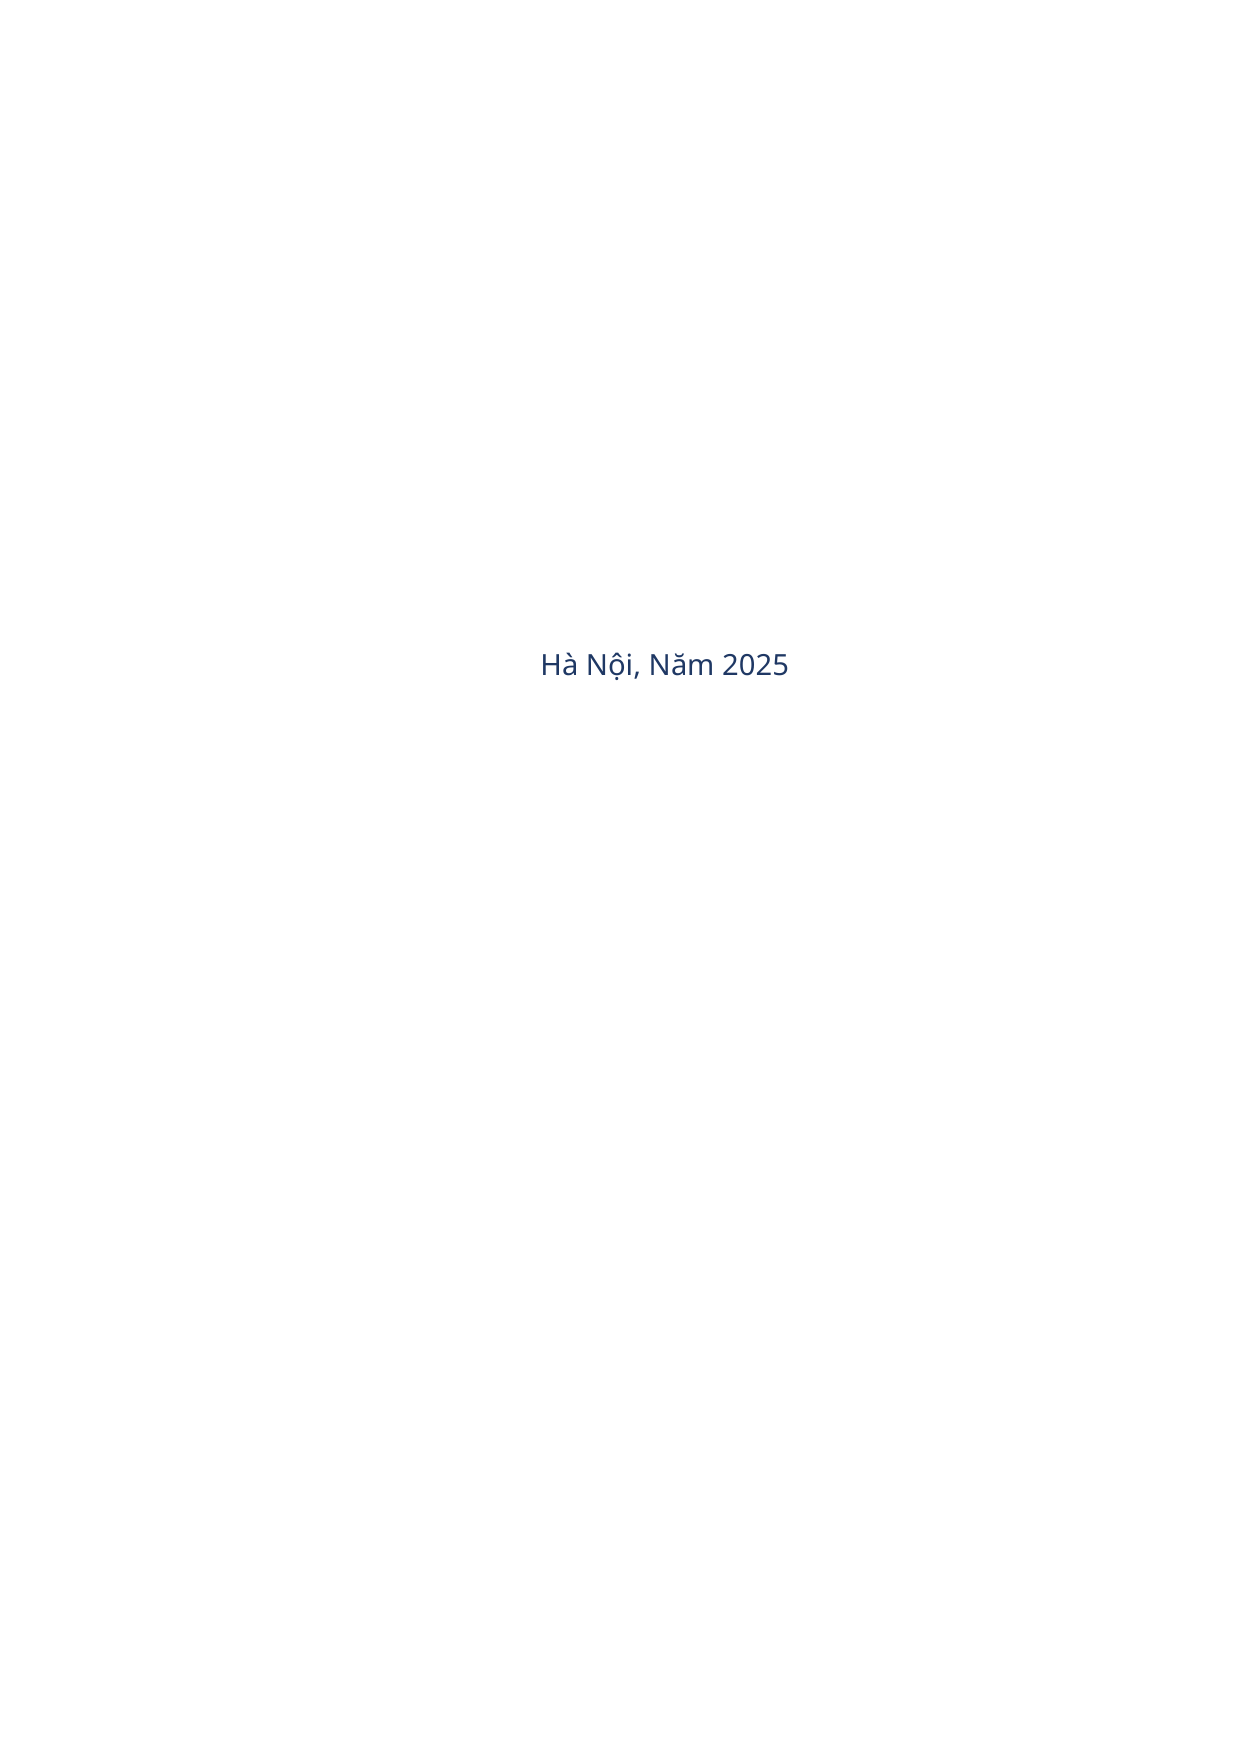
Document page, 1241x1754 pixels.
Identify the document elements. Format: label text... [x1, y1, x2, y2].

text Hà Nội, Năm 2025 [207, 644, 1122, 683]
